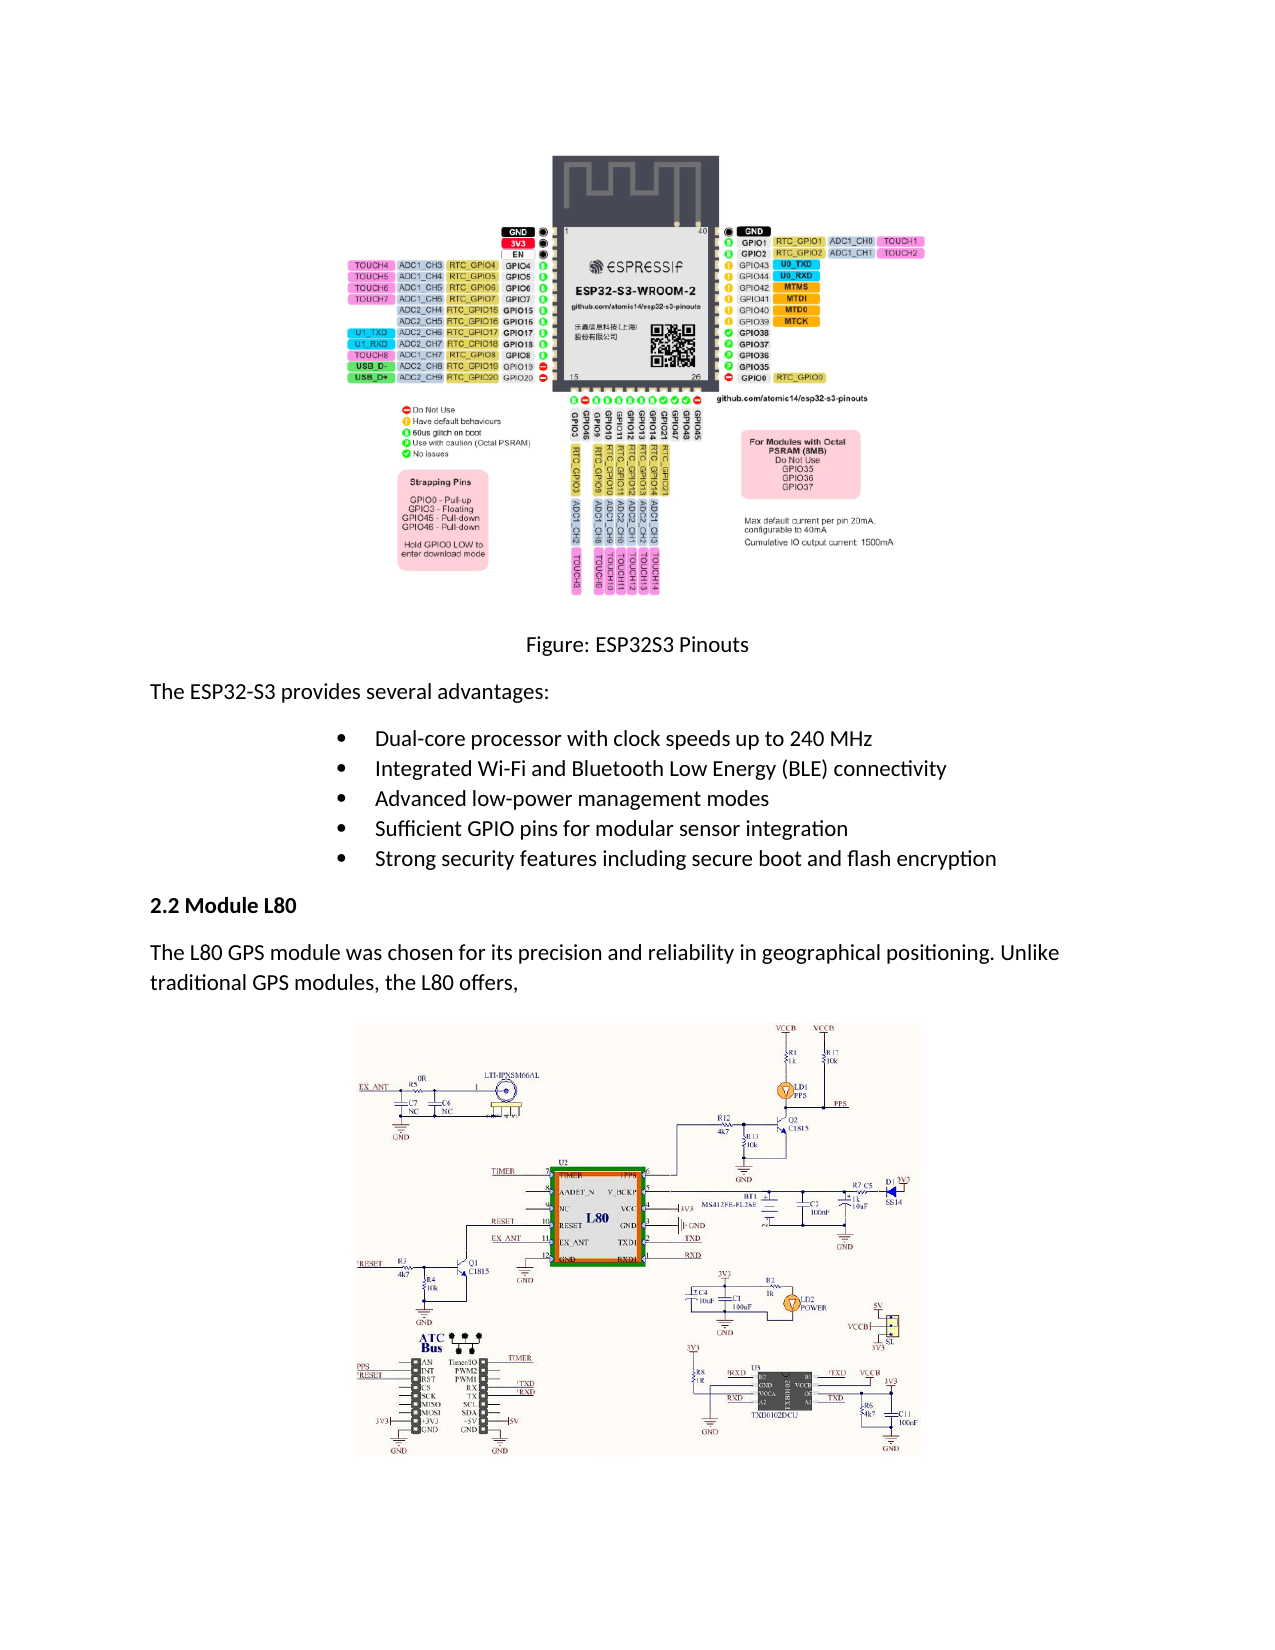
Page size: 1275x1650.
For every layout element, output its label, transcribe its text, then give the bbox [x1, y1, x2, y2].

text 2.2 Module L80 [150, 891, 1125, 919]
text The L80 GPS module was chosen for its precision and reliability in geographical positioning. Unlike traditional GPS modules, the L80 offers, [150, 938, 1125, 996]
list Integrated Wi-Fi and Bluetooth Low Energy (BLE) connectivity [337, 754, 1125, 782]
list Sufficient GPIO pins for modular sensor integration [337, 814, 1125, 842]
text The ESP32-S3 provides several advantages: [150, 677, 1125, 705]
picture [318, 150, 958, 611]
list Advanced low-power management modes [337, 784, 1125, 812]
picture [318, 1015, 958, 1463]
list Dual-core processor with clock speeds up to 240 MHz [337, 724, 1125, 752]
text Figure: ESP32S3 Pinouts [150, 630, 1125, 658]
list Strong security features including secure boot and flash encryption [337, 844, 1125, 872]
